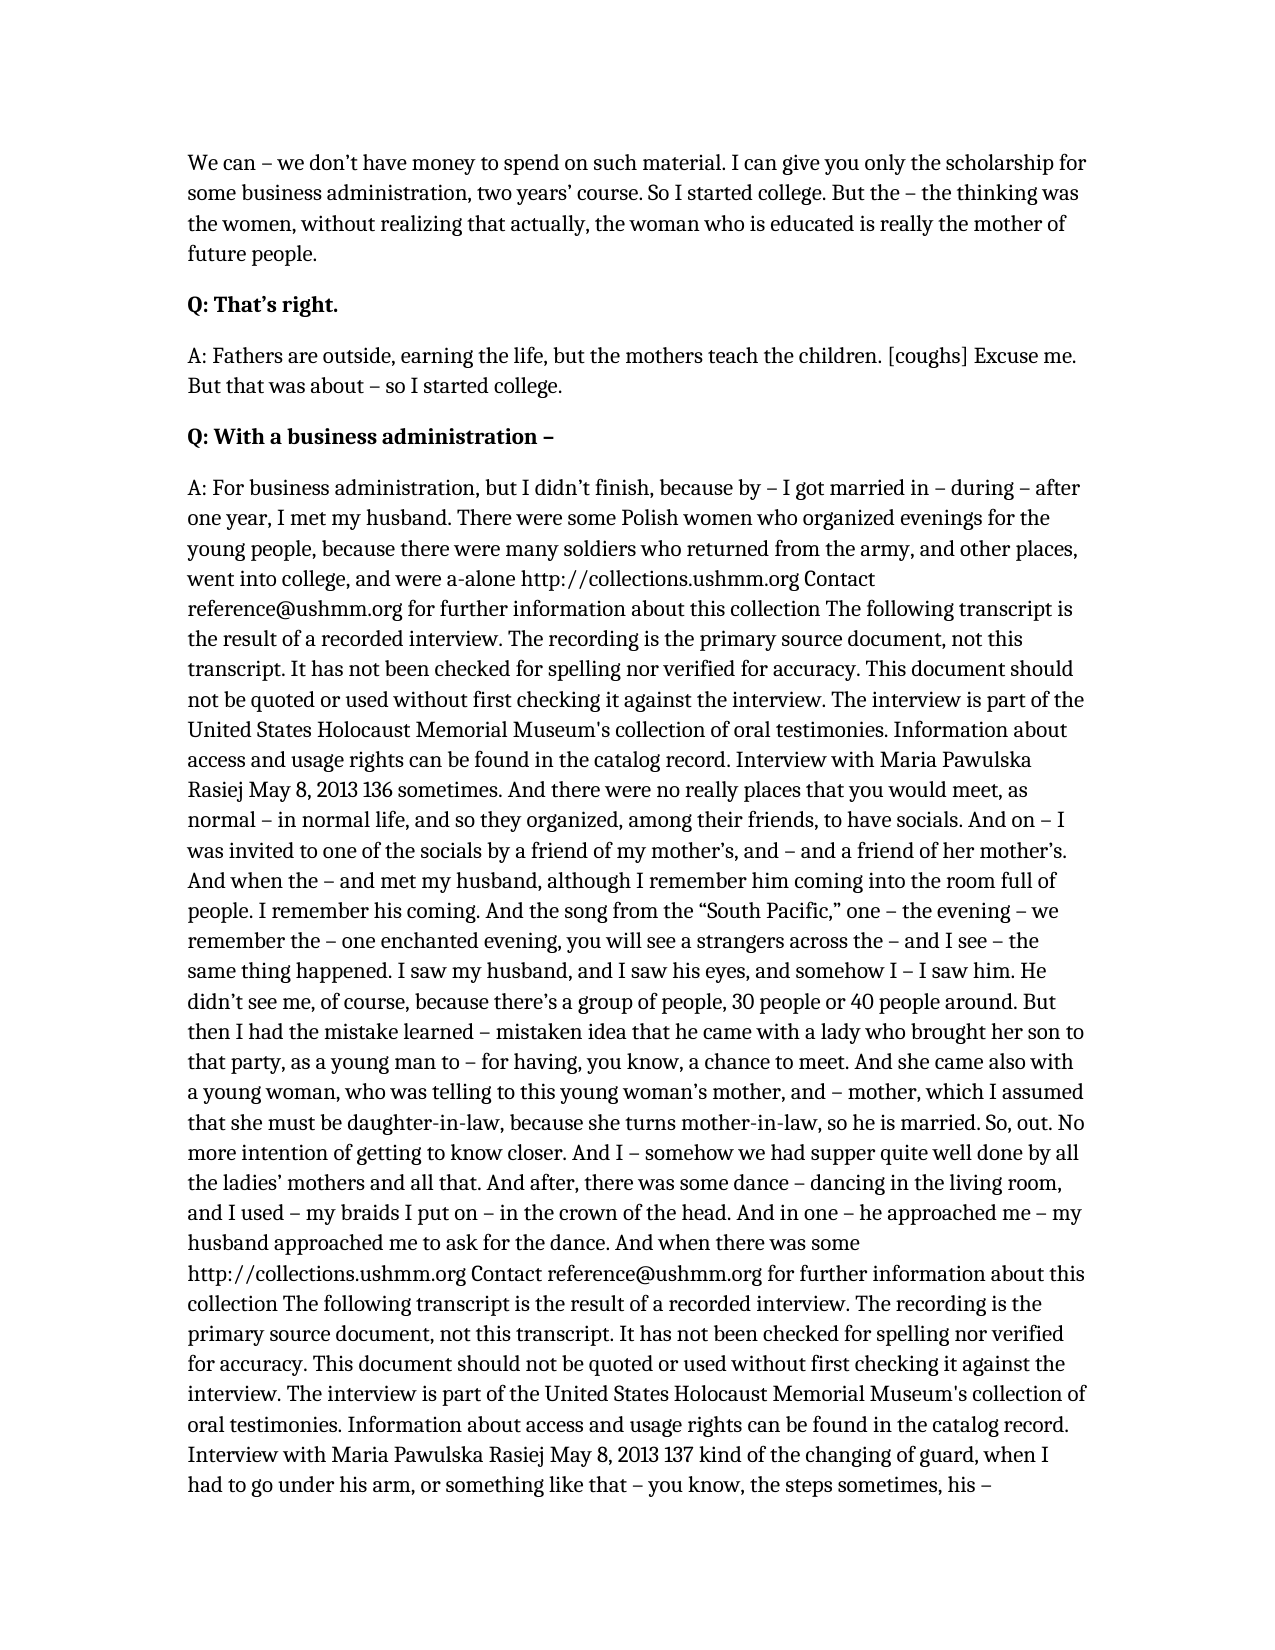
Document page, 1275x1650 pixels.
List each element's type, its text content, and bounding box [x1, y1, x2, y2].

text Q: That’s right. [187, 292, 1087, 318]
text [187, 150, 1087, 267]
text A: Fathers are outside, earning the life, but the mothers teach the children. [coughs] Excuse me. But that was about – so I started college. [187, 343, 1087, 399]
text Q: With a business administration – [187, 424, 1087, 450]
text A: For business administration, but I didn’t finish, because by – I got married in – during – after one year, I met my husband. There were some Polish women who organized evenings for the young people, because there were many soldiers who returned from the army, and other places, went into college, and were a-alone http://collections.ushmm.org Contact reference@ushmm.org for further information about this collection The following transcript is the result of a recorded interview. The recording is the primary source document, not this transcript. It has not been checked for spelling nor verified for accuracy. This document should not be quoted or used without first checking it against the interview. The interview is part of the United States Holocaust Memorial Museum's collection of oral testimonies. Information about access and usage rights can be found in the catalog record. Interview with Maria Pawulska Rasiej May 8, 2013 136 sometimes. And there were no really places that you would meet, as normal – in normal life, and so they organized, among their friends, to have socials. And on – I was invited to one of the socials by a friend of my mother’s, and – and a friend of her mother’s. And when the – and met my husband, although I remember him coming into the room full of people. I remember his coming. And the song from the “South Pacific,” one – the evening – we remember the – one enchanted evening, you will see a strangers across the – and I see – the same thing happened. I saw my husband, and I saw his eyes, and somehow I – I saw him. He didn’t see me, of course, because there’s a group of people, 30 people or 40 people around. But then I had the mistake learned – mistaken idea that he came with a lady who brought her son to that party, as a young man to – for having, you know, a chance to meet. And she came also with a young woman, who was telling to this young woman’s mother, and – mother, which I assumed that she must be daughter-in-law, because she turns mother-in-law, so he is married. So, out. No more intention of getting to know closer. And I – somehow we had supper quite well done by all the ladies’ mothers and all that. And after, there was some dance – dancing in the living room, and I used – my braids I put on – in the crown of the head. And in one – he approached me – my husband approached me to ask for the dance. And when there was some http://collections.ushmm.org Contact reference@ushmm.org for further information about this collection The following transcript is the result of a recorded interview. The recording is the primary source document, not this transcript. It has not been checked for spelling nor verified for accuracy. This document should not be quoted or used without first checking it against the interview. The interview is part of the United States Holocaust Memorial Museum's collection of oral testimonies. Information about access and usage rights can be found in the catalog record. Interview with Maria Pawulska Rasiej May 8, 2013 137 kind of the changing of guard, when I had to go under his arm, or something like that – you know, the steps sometimes, his – [187, 475, 1087, 1498]
